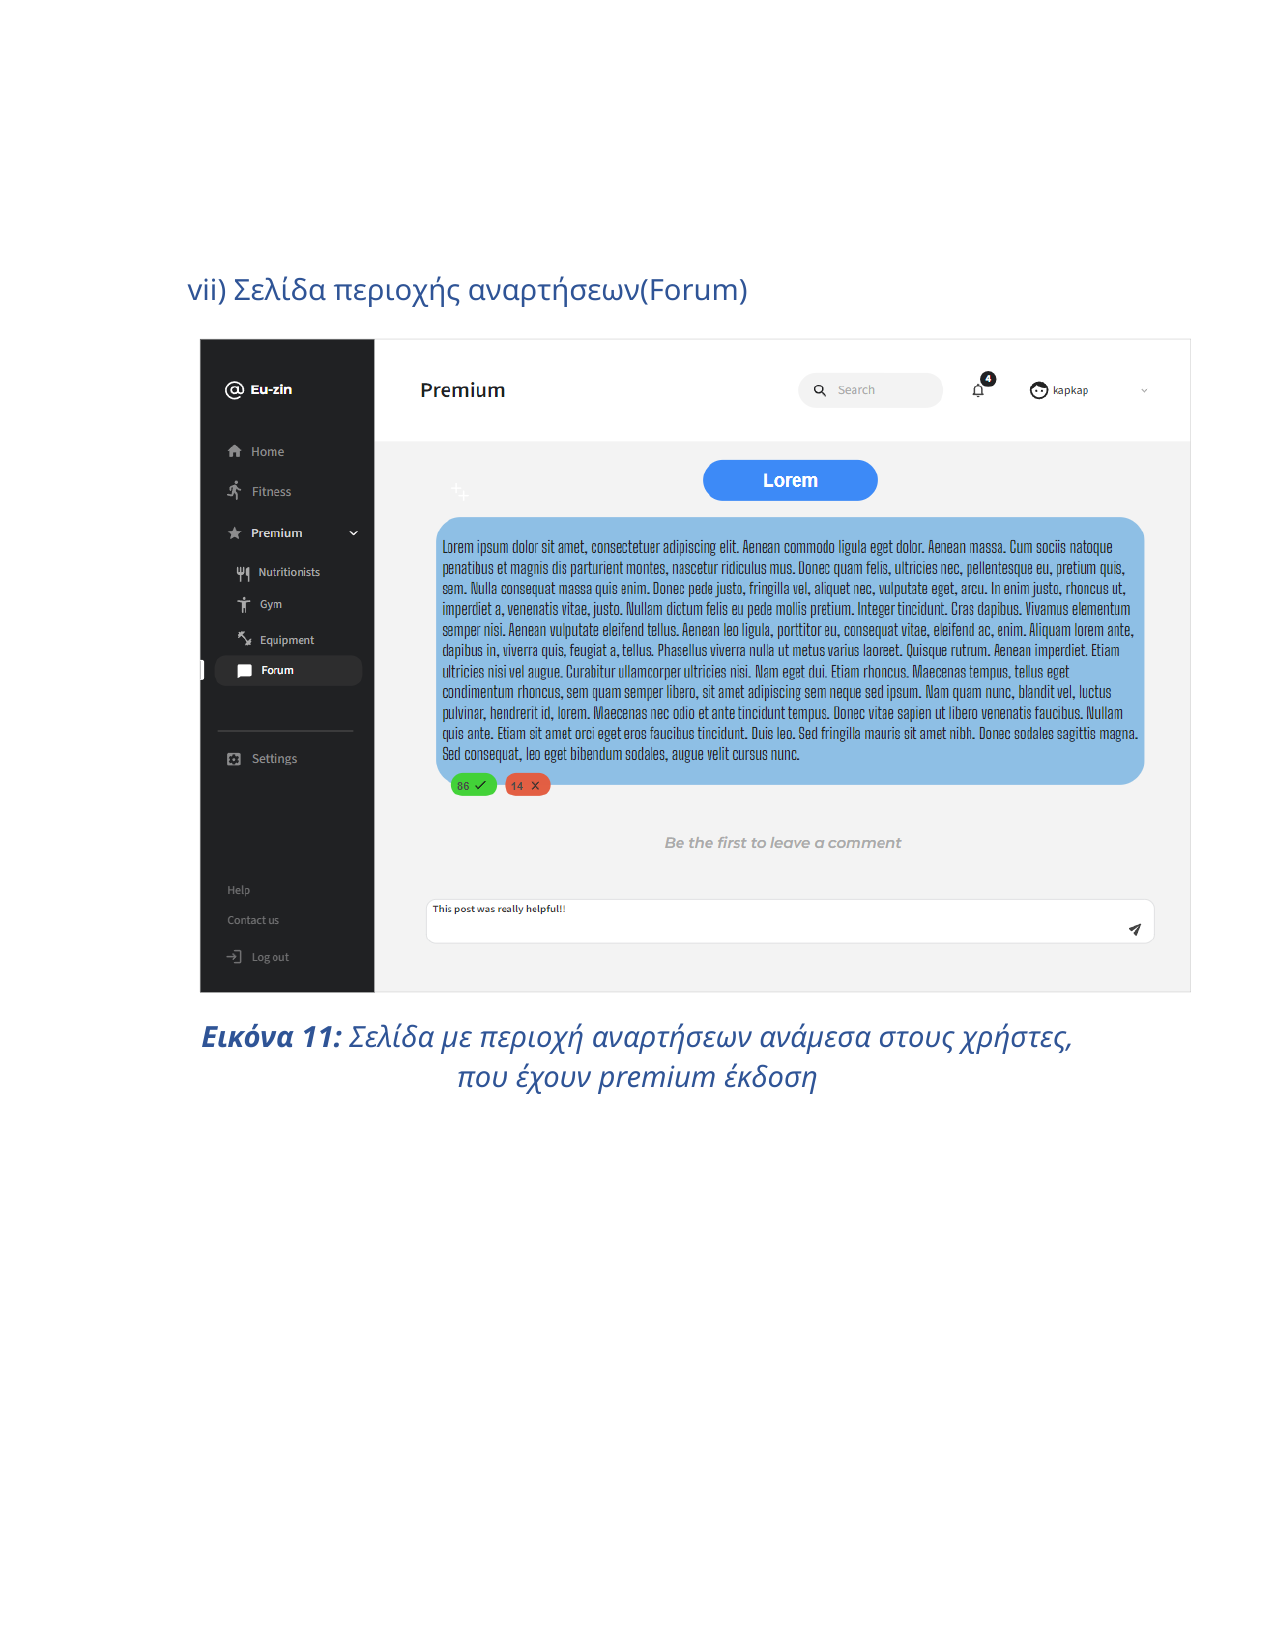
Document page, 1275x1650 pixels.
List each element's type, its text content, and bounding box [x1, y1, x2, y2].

picture [187, 328, 1203, 998]
text Εικόνα 11: Σελίδα με περιοχή αναρτήσεων ανάμεσα στους χρήστες, που έχουν premium έκδοση [187, 1017, 1087, 1096]
text vii) Σελίδα περιοχής αναρτήσεων(Forum) [187, 269, 1087, 309]
